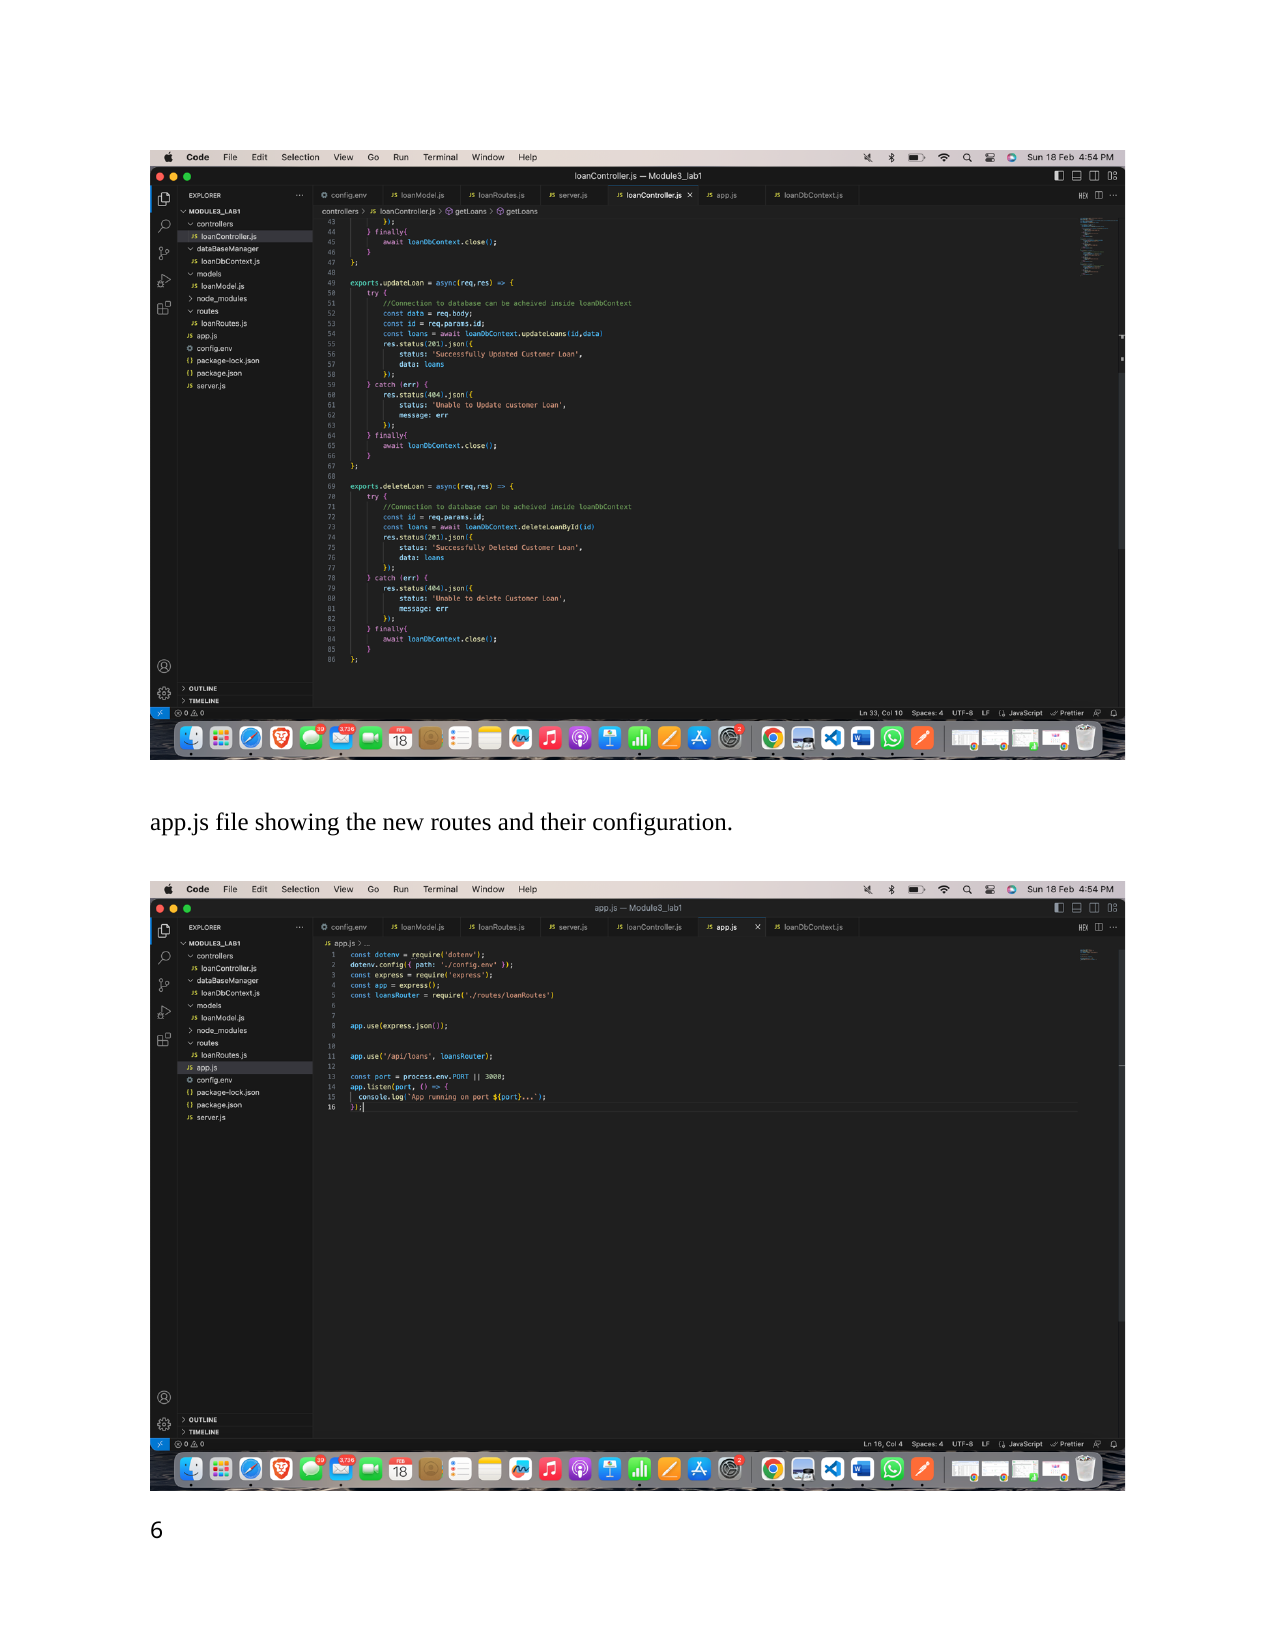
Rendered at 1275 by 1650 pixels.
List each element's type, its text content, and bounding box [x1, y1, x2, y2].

picture [150, 881, 1125, 1491]
text app.js file showing the new routes and their configuration. [150, 807, 1125, 836]
picture [150, 150, 1125, 760]
